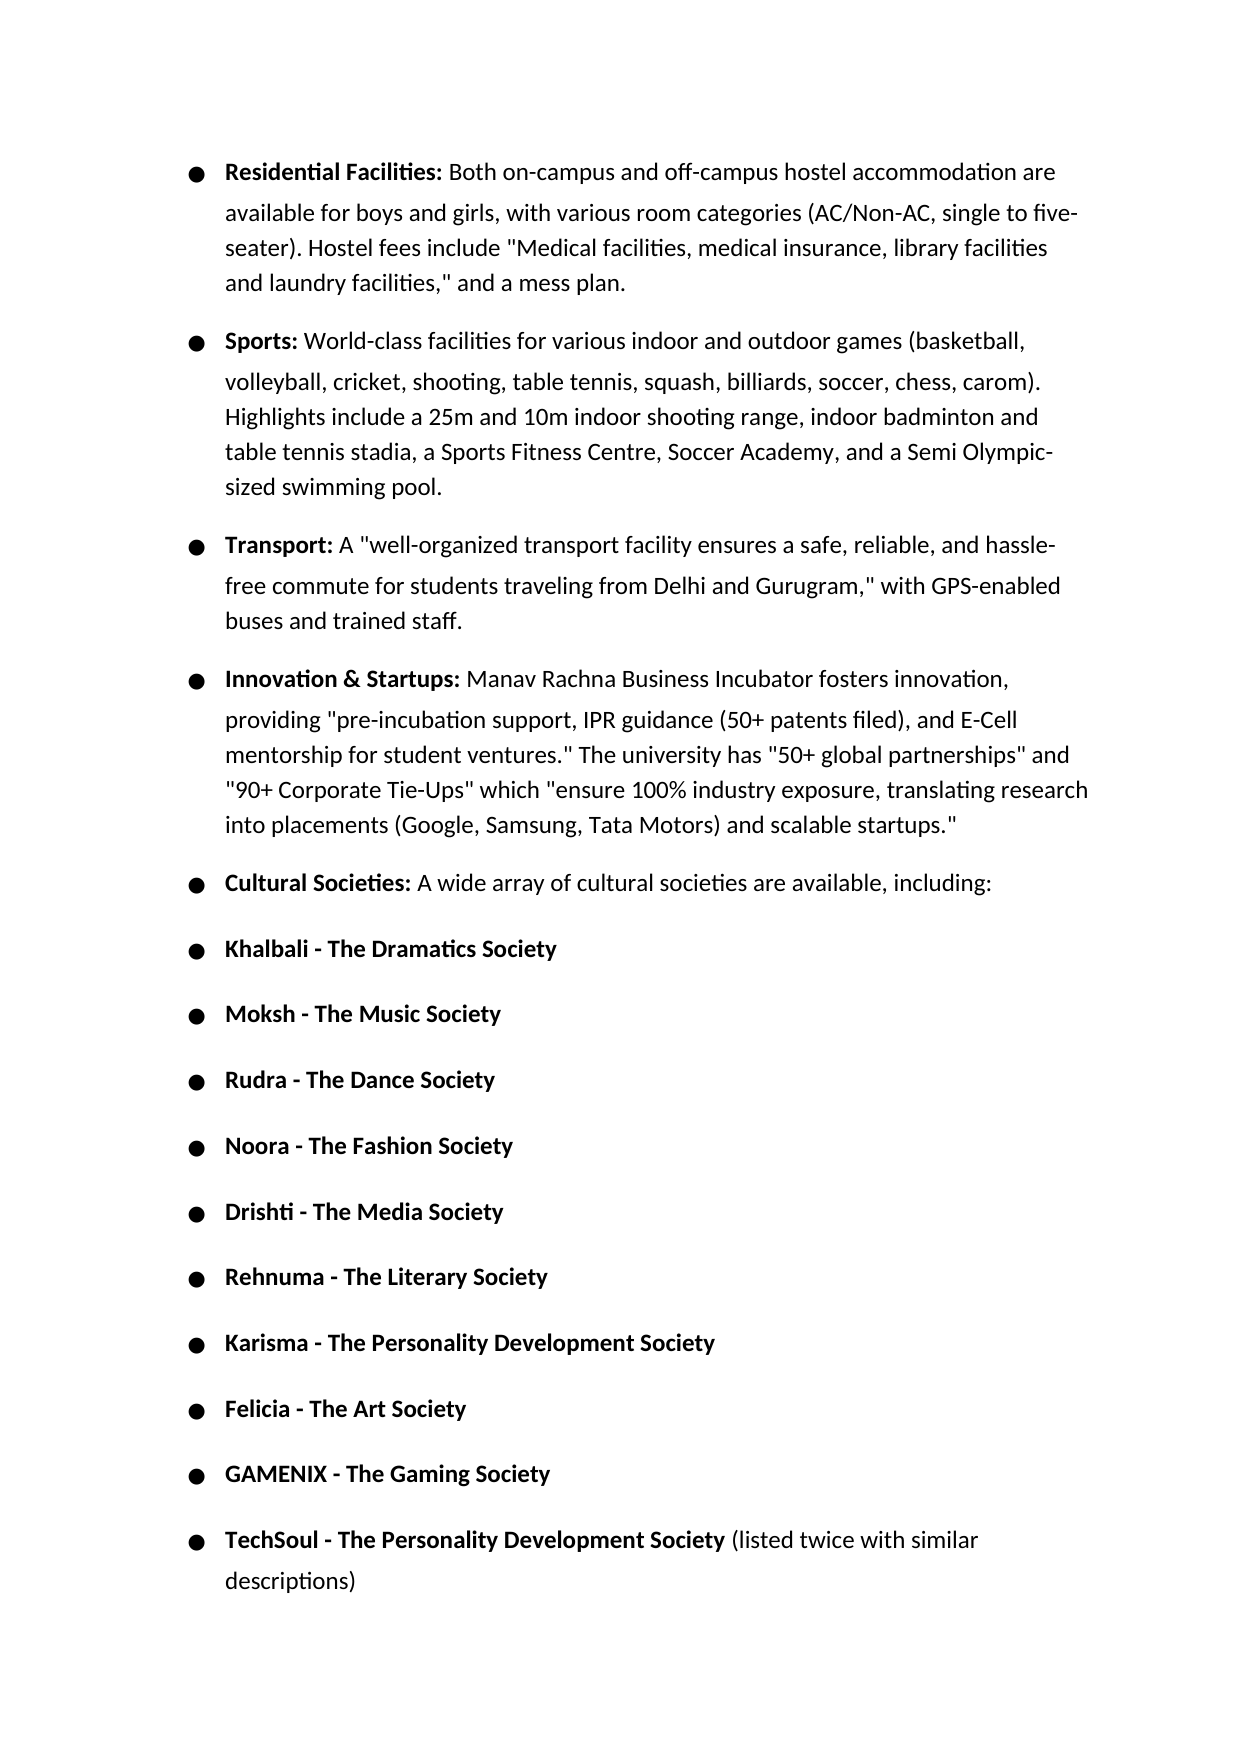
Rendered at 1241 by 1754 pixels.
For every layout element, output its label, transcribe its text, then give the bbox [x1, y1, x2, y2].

list Rehnuma - The Literary Society [187, 1255, 1090, 1297]
list TechSoul - The Personality Development Society (listed twice with similar descriptions) [187, 1518, 1090, 1595]
list Felicia - The Art Society [187, 1386, 1090, 1429]
list GAMENIX - The Gaming Society [187, 1452, 1090, 1495]
list Sports: World-class facilities for various indoor and outdoor games (basketball, volleyball, cricket, shooting, table tennis, squash, billiards, soccer, chess, carom). Highlights include a 25m and 10m indoor shooting range, indoor badminton and table tennis stadia, a Sports Fitness Centre, Soccer Academy, and a Semi Olympic-sized swimming pool. [187, 319, 1090, 502]
list Moksh - The Music Society [187, 992, 1090, 1034]
list Innovation & Startups: Manav Rachna Business Incubator fosters innovation, providing "pre-incubation support, IPR guidance (50+ patents filed), and E-Cell mentorship for student ventures." The university has "50+ global partnerships" and "90+ Corporate Tie-Ups" which "ensure 100% industry exposure, translating research into placements (Google, Samsung, Tata Motors) and scalable startups." [187, 657, 1090, 839]
list Noora - The Fashion Society [187, 1123, 1090, 1166]
list Cultural Societies: A wide array of cultural societies are available, including: [187, 860, 1090, 903]
list Transport: A "well-organized transport facility ensures a safe, reliable, and hassle-free commute for students traveling from Delhi and Gurugram," with GPS-enabled buses and trained staff. [187, 523, 1090, 635]
list Khalbali - The Dramatics Society [187, 926, 1090, 969]
list Residential Facilities: Both on-campus and off-campus hostel accommodation are available for boys and girls, with various room categories (AC/Non-AC, single to five-seater). Hostel fees include "Medical facilities, medical insurance, library facilities and laundry facilities," and a mess plan. [187, 150, 1090, 298]
list Drishti - The Media Society [187, 1189, 1090, 1232]
list Karisma - The Personality Development Society [187, 1321, 1090, 1363]
list Rudra - The Dance Society [187, 1058, 1090, 1100]
